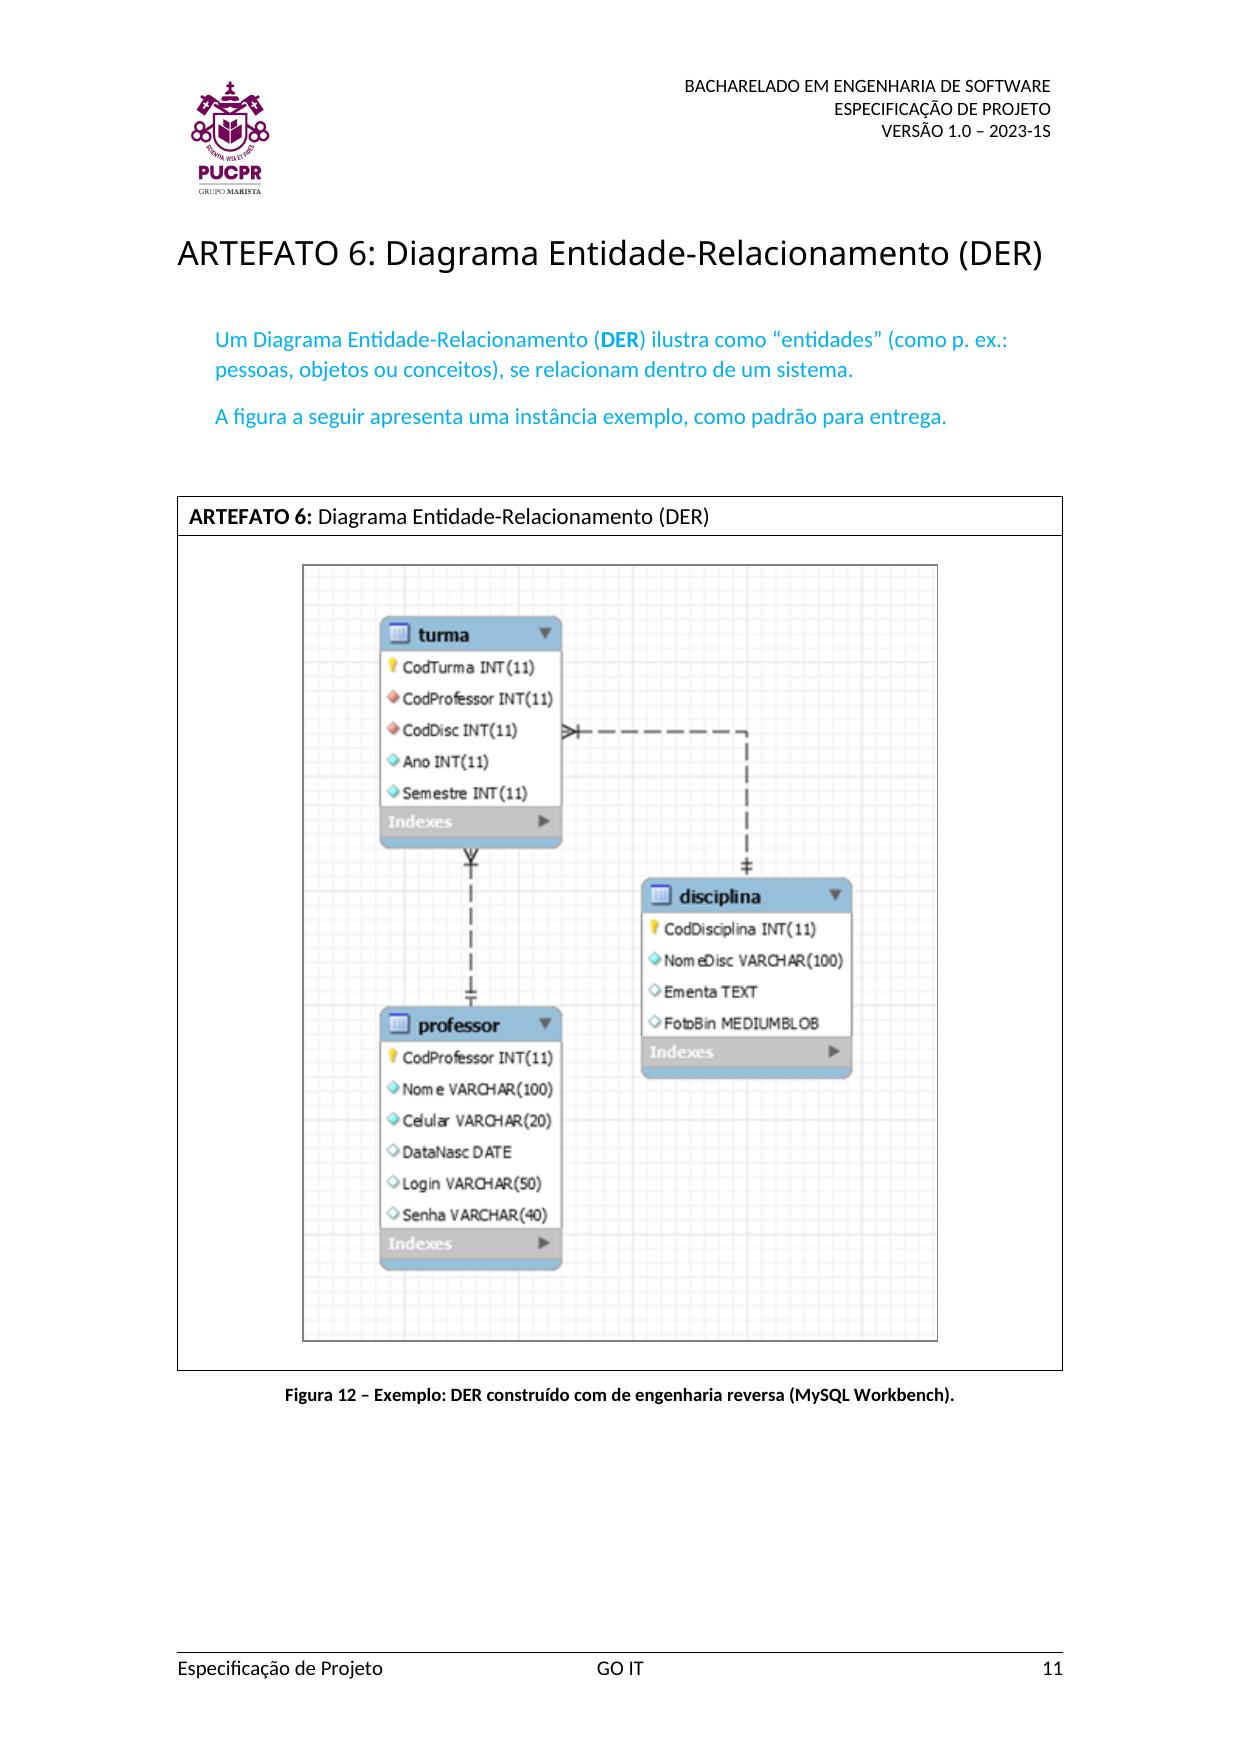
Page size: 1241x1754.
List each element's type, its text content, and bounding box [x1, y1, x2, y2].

table_header ARTEFATO 6: Diagrama Entidade-Relacionamento (DER) [178, 497, 1062, 535]
text A figura a seguir apresenta uma instância exemplo, como padrão para entrega. [215, 402, 1063, 430]
picture [304, 566, 937, 1340]
text Um Diagrama Entidade-Relacionamento (DER) ilustra como “entidades” (como p. ex.: pessoas, objetos ou conceitos), se relacionam dentro de um sistema. [215, 325, 1063, 383]
table_cell [178, 536, 1062, 1370]
subtitle ARTEFATO 6: Diagrama Entidade-Relacionamento (DER) [177, 229, 1063, 275]
picture [188, 73, 271, 202]
